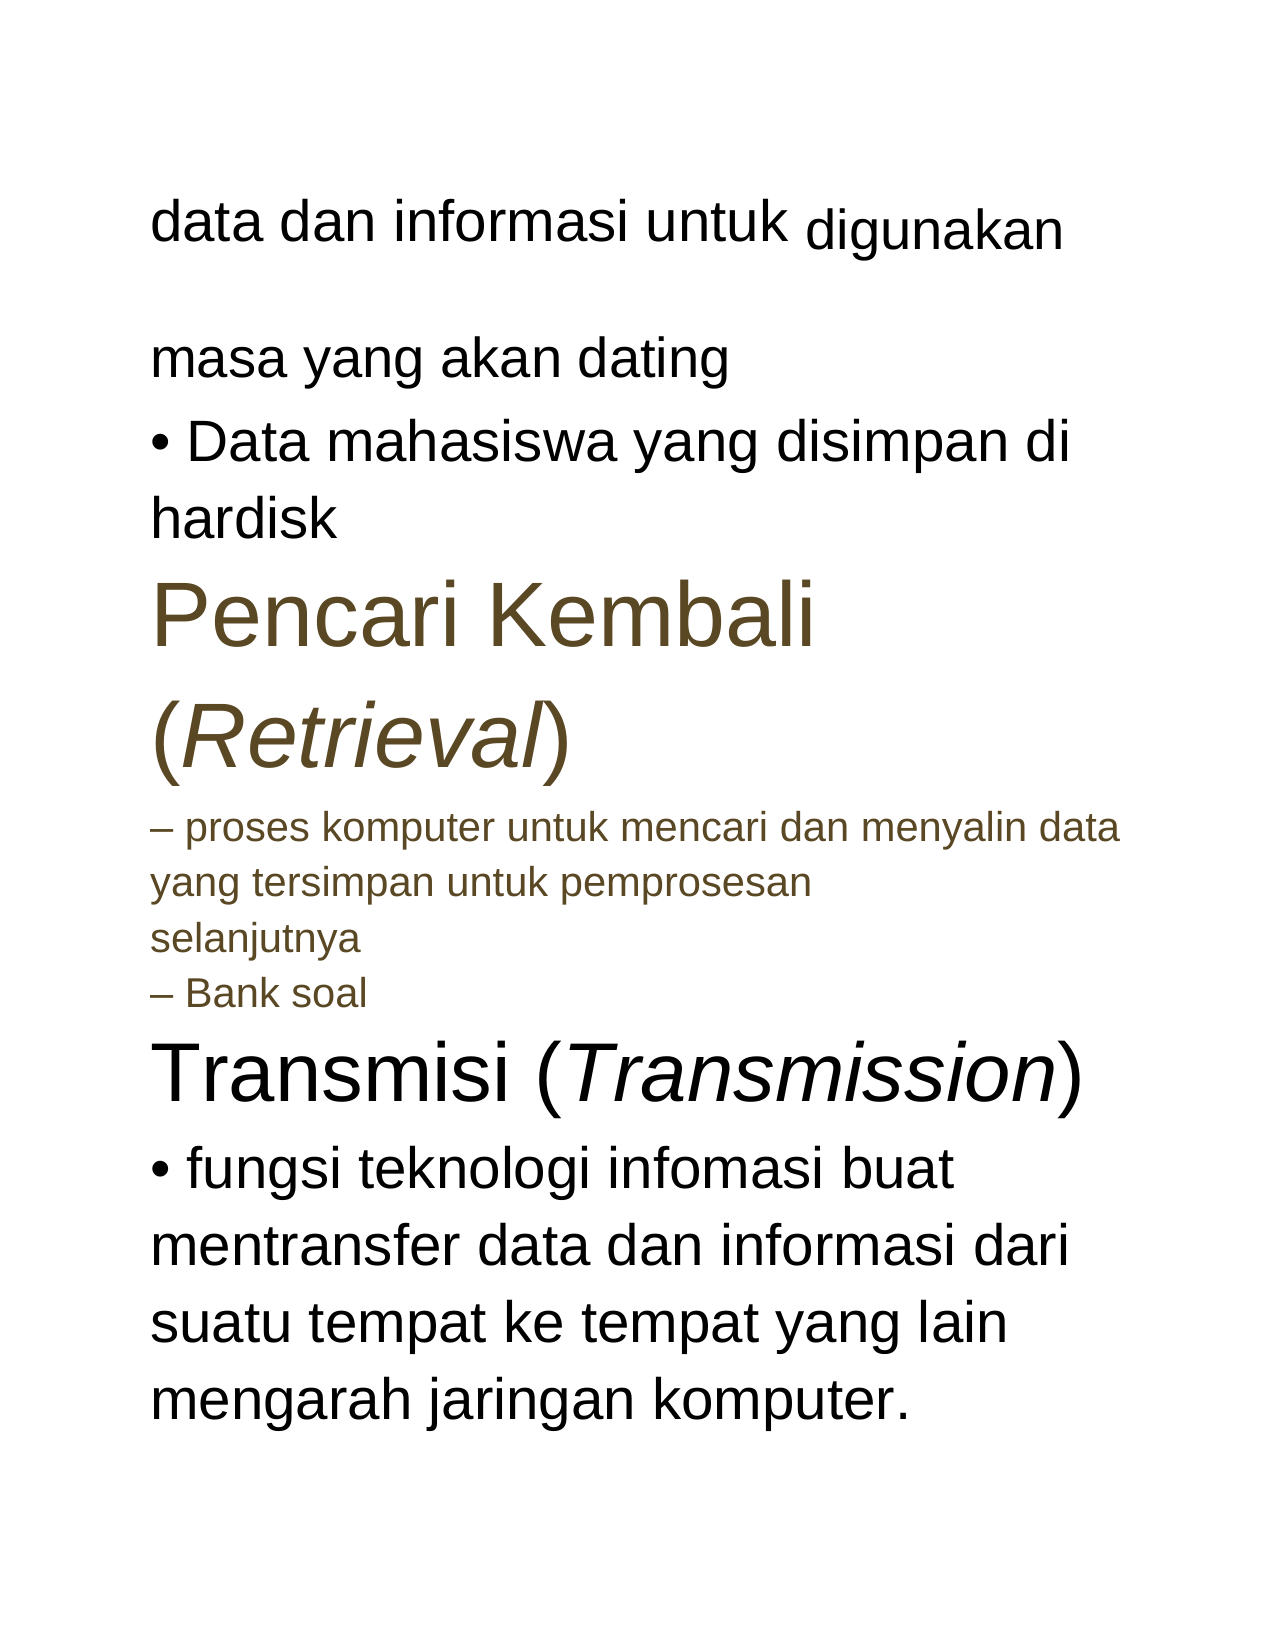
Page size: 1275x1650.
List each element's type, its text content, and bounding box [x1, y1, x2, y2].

text Transmisi (Transmission) [150, 1023, 1125, 1119]
text – Bank soal [150, 968, 1125, 1016]
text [150, 150, 1125, 389]
text Pencari Kembali (Retrieval) [150, 560, 1125, 787]
text • fungsi teknologi infomasi buat mentransfer data dan informasi dari suatu tempat ke tempat yang lain mengarah jaringan komputer. [150, 1133, 1125, 1432]
text selanjutnya [150, 913, 1125, 961]
text • Data mahasiswa yang disimpan di hardisk [150, 406, 1125, 550]
text – proses komputer untuk mencari dan menyalin data yang tersimpan untuk pemprosesan [150, 803, 1125, 906]
